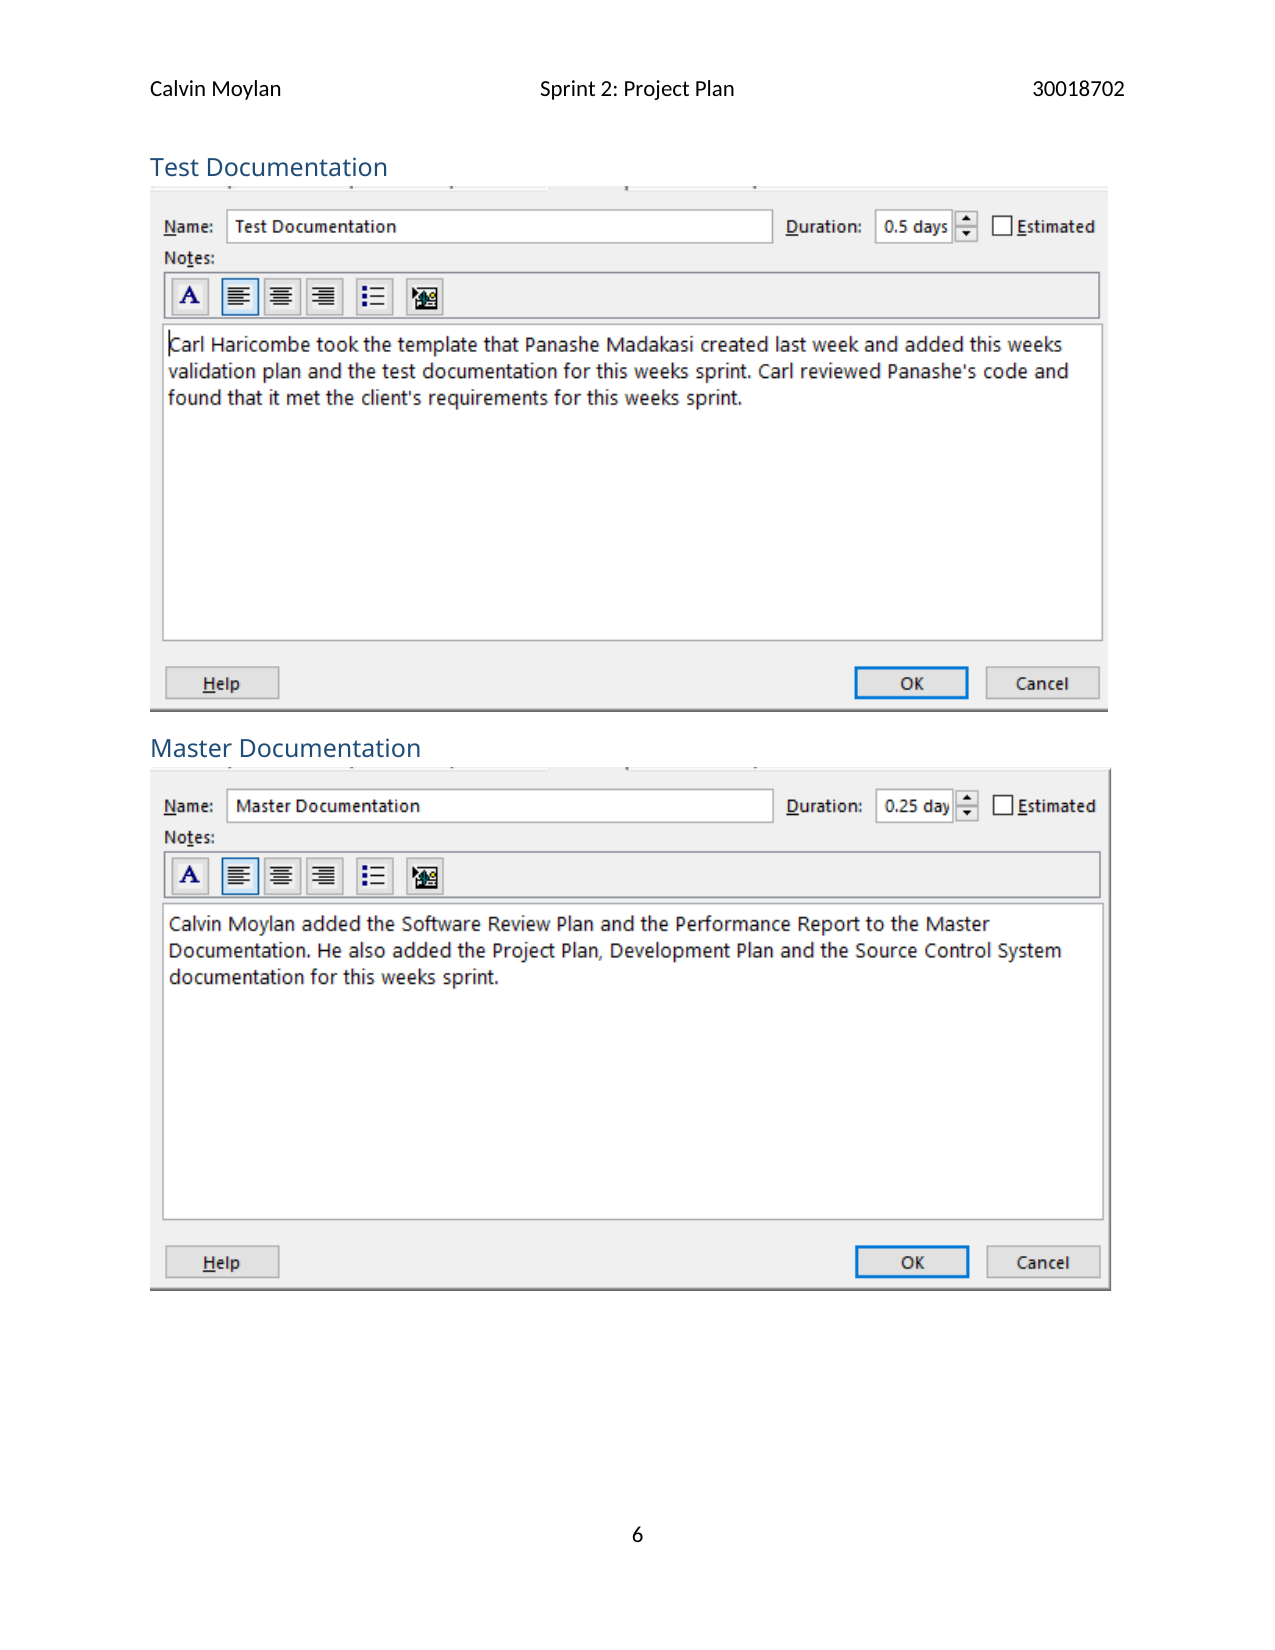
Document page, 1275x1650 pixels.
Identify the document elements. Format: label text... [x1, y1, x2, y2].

subtitle Master Documentation [150, 731, 1125, 765]
subtitle Test Documentation [150, 150, 1125, 184]
picture [150, 186, 1108, 712]
picture [150, 767, 1112, 1291]
